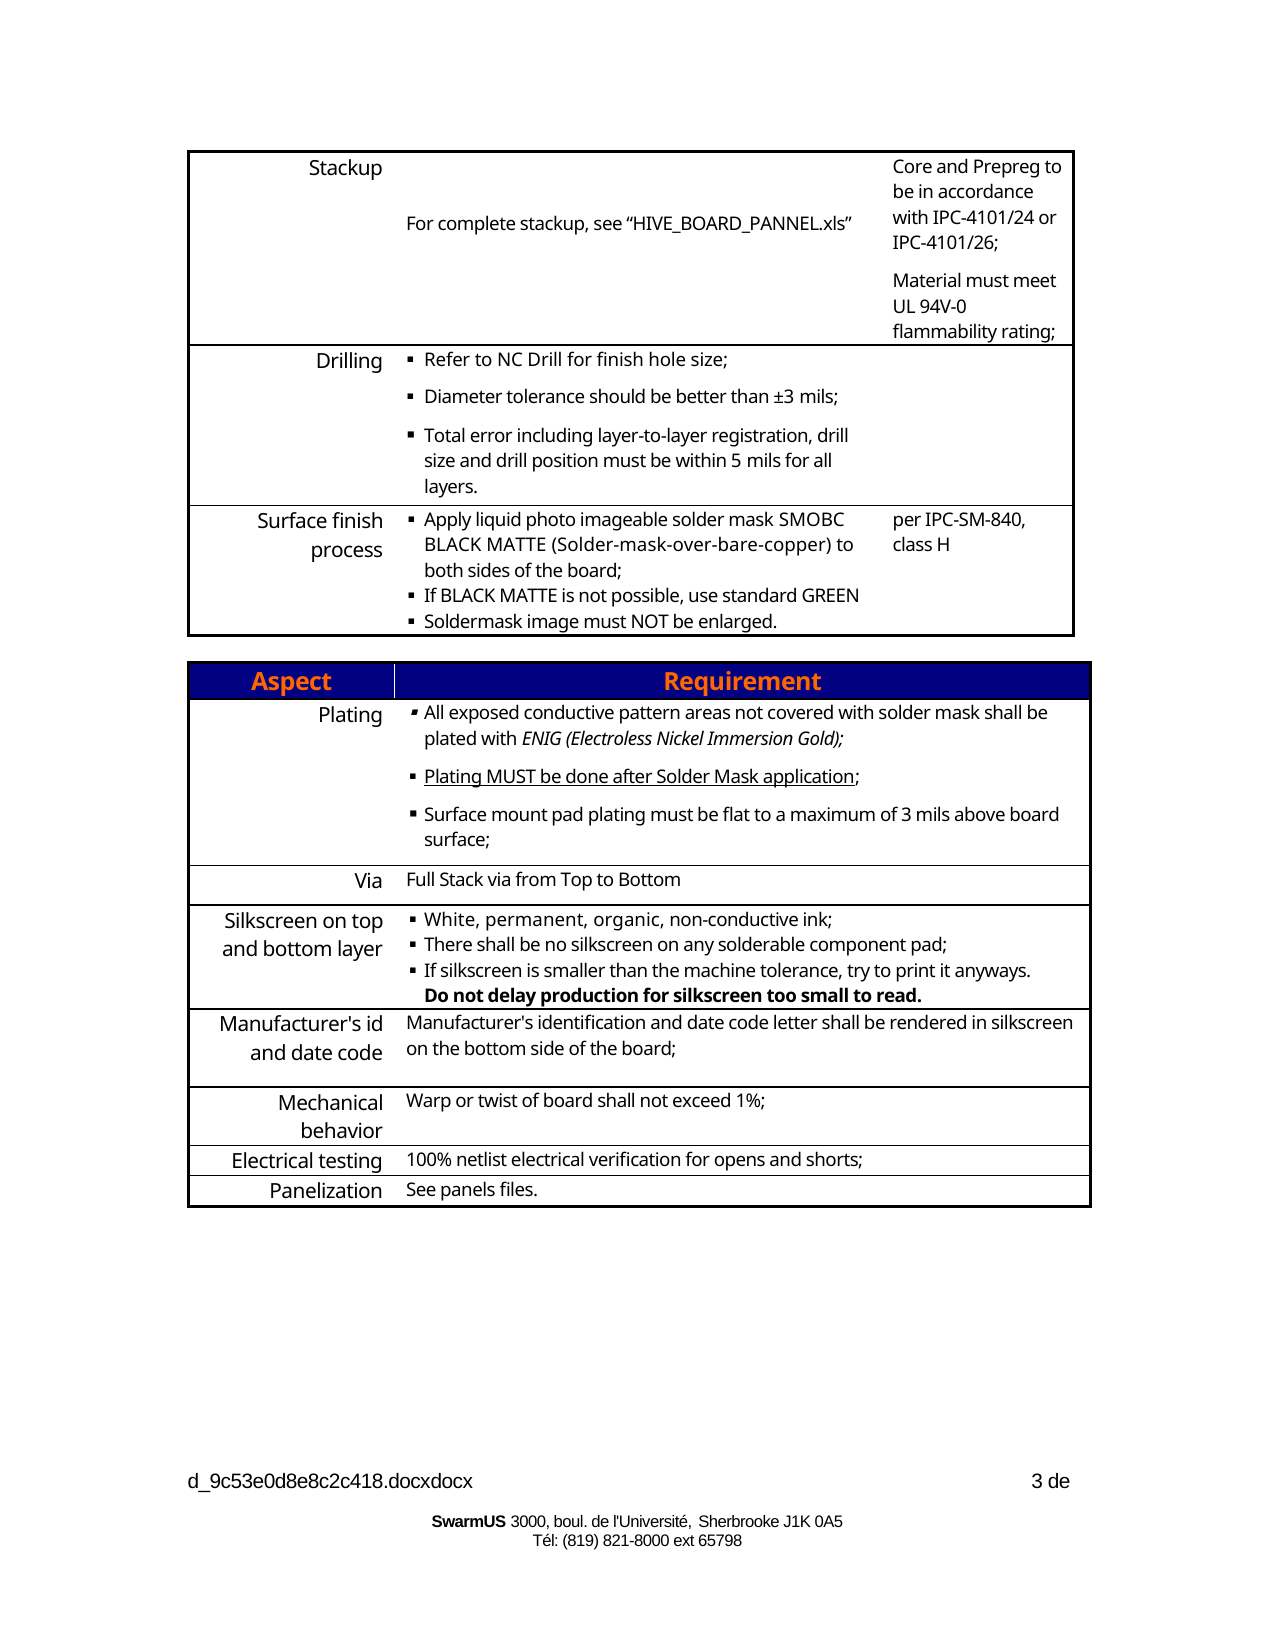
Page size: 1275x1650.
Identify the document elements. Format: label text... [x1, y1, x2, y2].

table_cell Silkscreen on top and bottom layer [190, 906, 394, 1008]
table_header Core and Prepreg to be in accordance with IPC-4101/24 or IPC-4101/26; Material must meet UL 94V-0 flammability rating; [881, 153, 1072, 344]
table_cell Warp or twist of board shall not exceed 1%; [395, 1088, 1089, 1144]
table_cell per IPC-SM-840, class H [881, 506, 1072, 634]
table_cell Manufacturer's identification and date code letter shall be rendered in silkscreen on the bottom side of the board; [395, 1010, 1089, 1086]
table_cell [881, 346, 1072, 505]
table_cell All exposed conductive pattern areas not covered with solder mask shall be plated with ENIG (Electroless Nickel Immersion Gold); Plating MUST be done after Solder Mask application; Surface mount pad plating must be flat to a maximum of 3 mils above board surface; [395, 700, 1089, 865]
table_header Requirement [395, 664, 1089, 698]
table_header For complete stackup, see “HIVE_BOARD_PANNEL.xls” [395, 153, 881, 344]
table_cell Manufacturer's id and date code [190, 1010, 394, 1086]
table_cell Apply liquid photo imageable solder mask SMOBC BLACK MATTE (Solder-mask-over-bare-copper) to both sides of the board; If BLACK MATTE is not possible, use standard GREEN Soldermask image must NOT be enlarged. [395, 506, 881, 634]
table_header Stackup [190, 153, 394, 344]
table_cell Electrical testing [190, 1146, 394, 1174]
table_cell White, permanent, organic, non-conductive ink; There shall be no silkscreen on any solderable component pad; If silkscreen is smaller than the machine tolerance, try to print it anyways. Do not delay production for silkscreen too small to read. [395, 906, 1089, 1008]
table_header Aspect [190, 664, 394, 698]
table_cell Refer to NC Drill for finish hole size; Diameter tolerance should be better than ±3 mils; Total error including layer-to-layer registration, drill size and drill position must be within 5 mils for all layers. [395, 346, 881, 505]
table_cell Mechanical behavior [190, 1088, 394, 1144]
table_cell Full Stack via from Top to Bottom [395, 866, 1089, 904]
table_cell Via [190, 866, 394, 904]
table_cell See panels files. [395, 1176, 1089, 1204]
table_cell Panelization [190, 1176, 394, 1204]
table_cell Plating [190, 700, 394, 865]
table_cell Surface finish process [190, 506, 394, 634]
table_cell Drilling [190, 346, 394, 505]
table_cell 100% netlist electrical verification for opens and shorts; [395, 1146, 1089, 1174]
